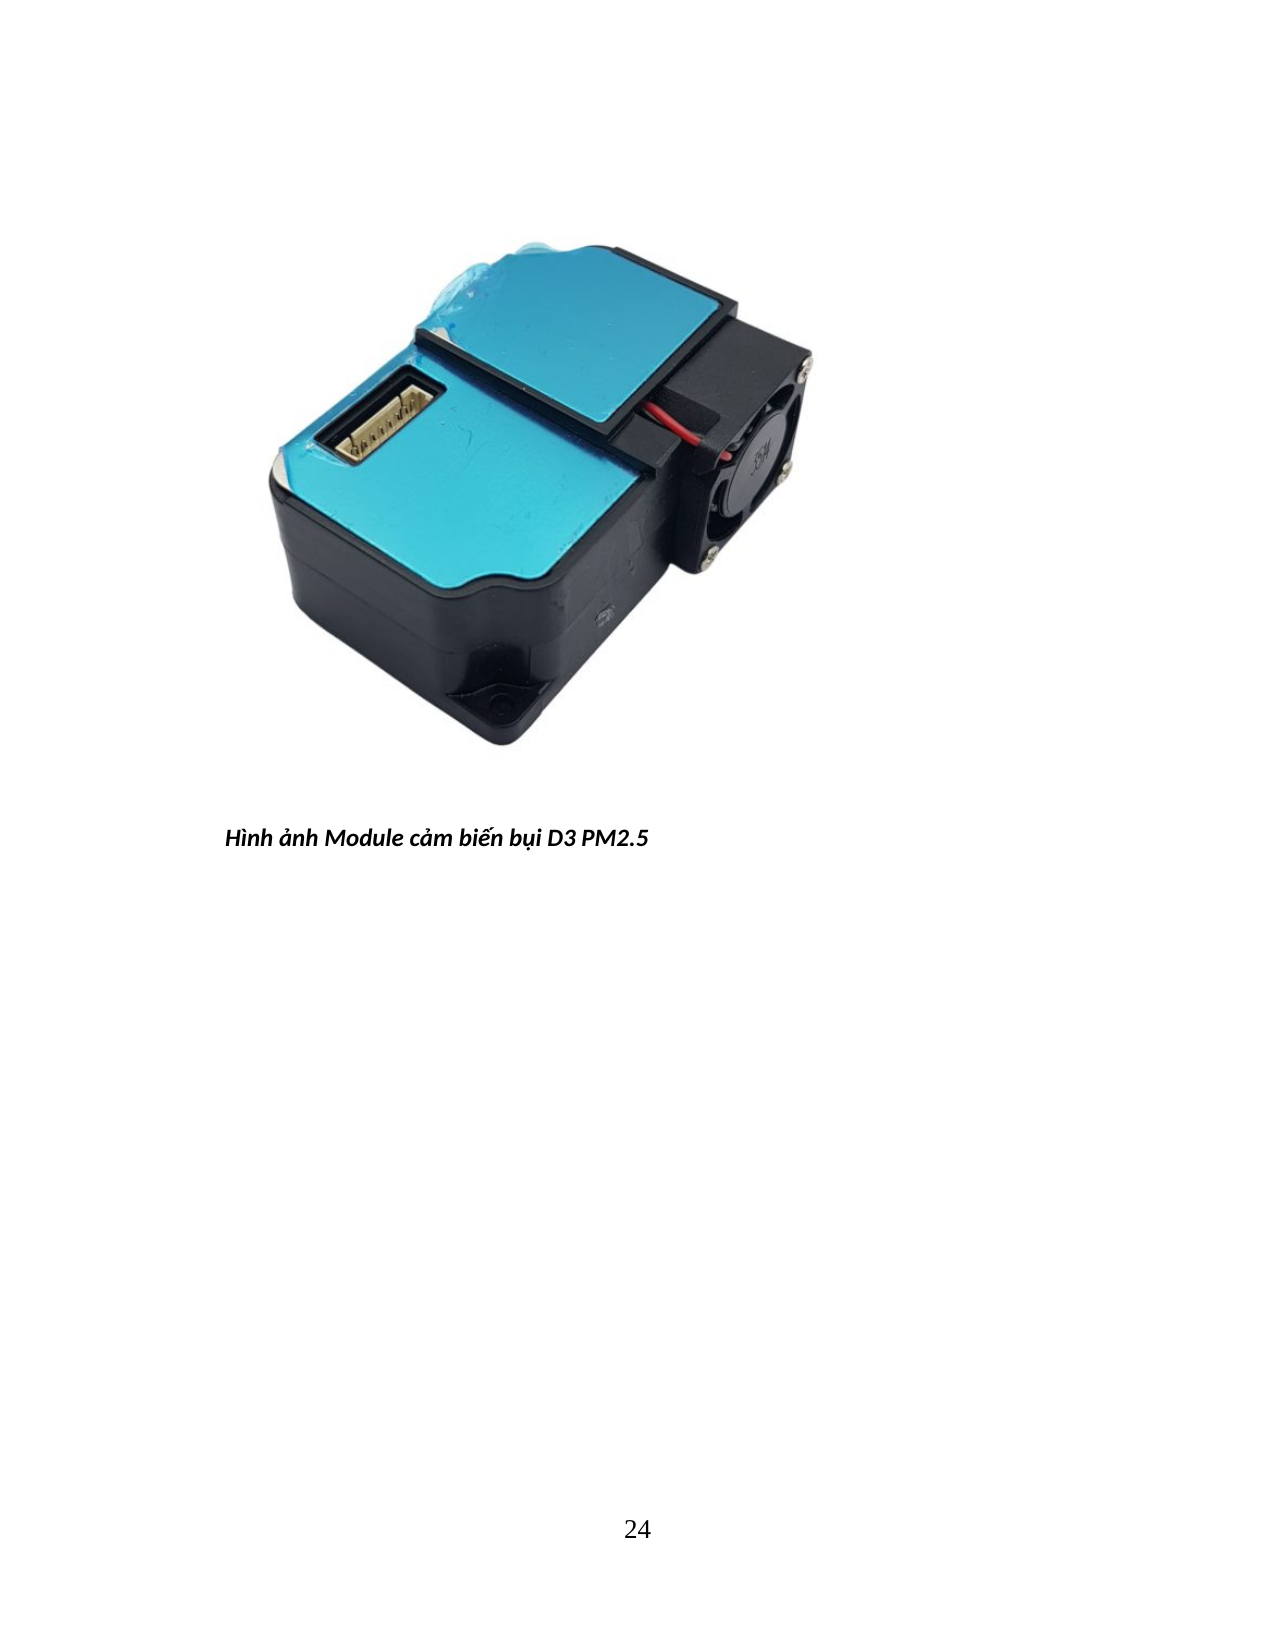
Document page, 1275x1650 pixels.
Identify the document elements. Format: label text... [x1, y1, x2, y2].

text Hình ảnh Module cảm biến bụi D3 PM2.5 [225, 822, 1125, 853]
picture [225, 150, 878, 803]
